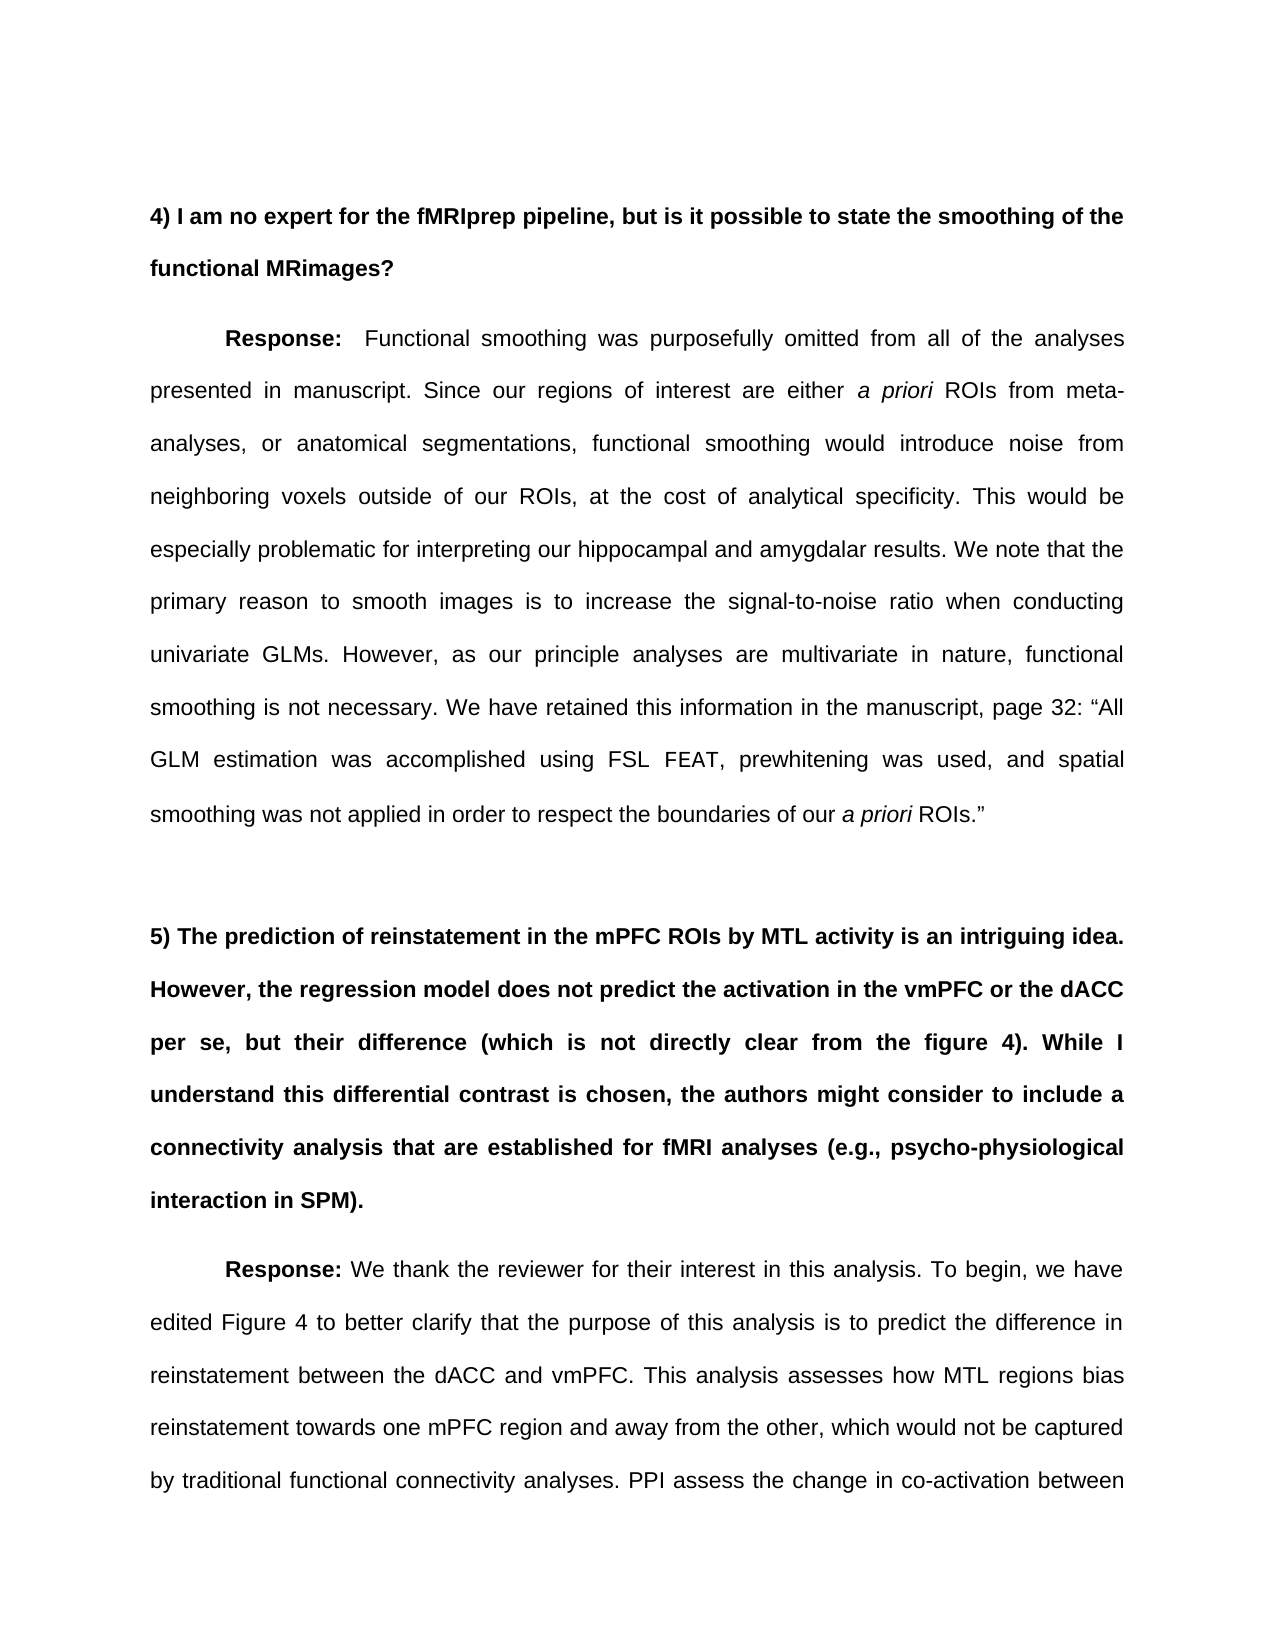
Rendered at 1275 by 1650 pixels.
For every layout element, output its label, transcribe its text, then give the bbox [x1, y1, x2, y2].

text 5) The prediction of reinstatement in the mPFC ROIs by MTL activity is an intriguing idea. However, the regression model does not predict the activation in the vmPFC or the dACC per se, but their difference (which is not directly clear from the figure 4). While I understand this differential contrast is chosen, the authors might consider to include a connectivity analysis that are established for fMRI analyses (e.g., psycho-physiological interaction in SPM). [150, 871, 1125, 1213]
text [150, 1256, 1125, 1493]
text 4) I am no expert for the fMRIprep pipeline, but is it possible to state the smoothing of the functional MRimages? [150, 150, 1125, 282]
text Response: Functional smoothing was purposefully omitted from all of the analyses presented in manuscript. Since our regions of interest are either a priori ROIs from meta-analyses, or anatomical segmentations, functional smoothing would introduce noise from neighboring voxels outside of our ROIs, at the cost of analytical specificity. This would be especially problematic for interpreting our hippocampal and amygdalar results. We note that the primary reason to smooth images is to increase the signal-to-noise ratio when conducting univariate GLMs. However, as our principle analyses are multivariate in nature, functional smoothing is not necessary. We have retained this information in the manuscript, page 32: “All GLM estimation was accomplished using FSL FEAT, prewhitening was used, and spatial smoothing was not applied in order to respect the boundaries of our a priori ROIs.” [150, 325, 1125, 827]
